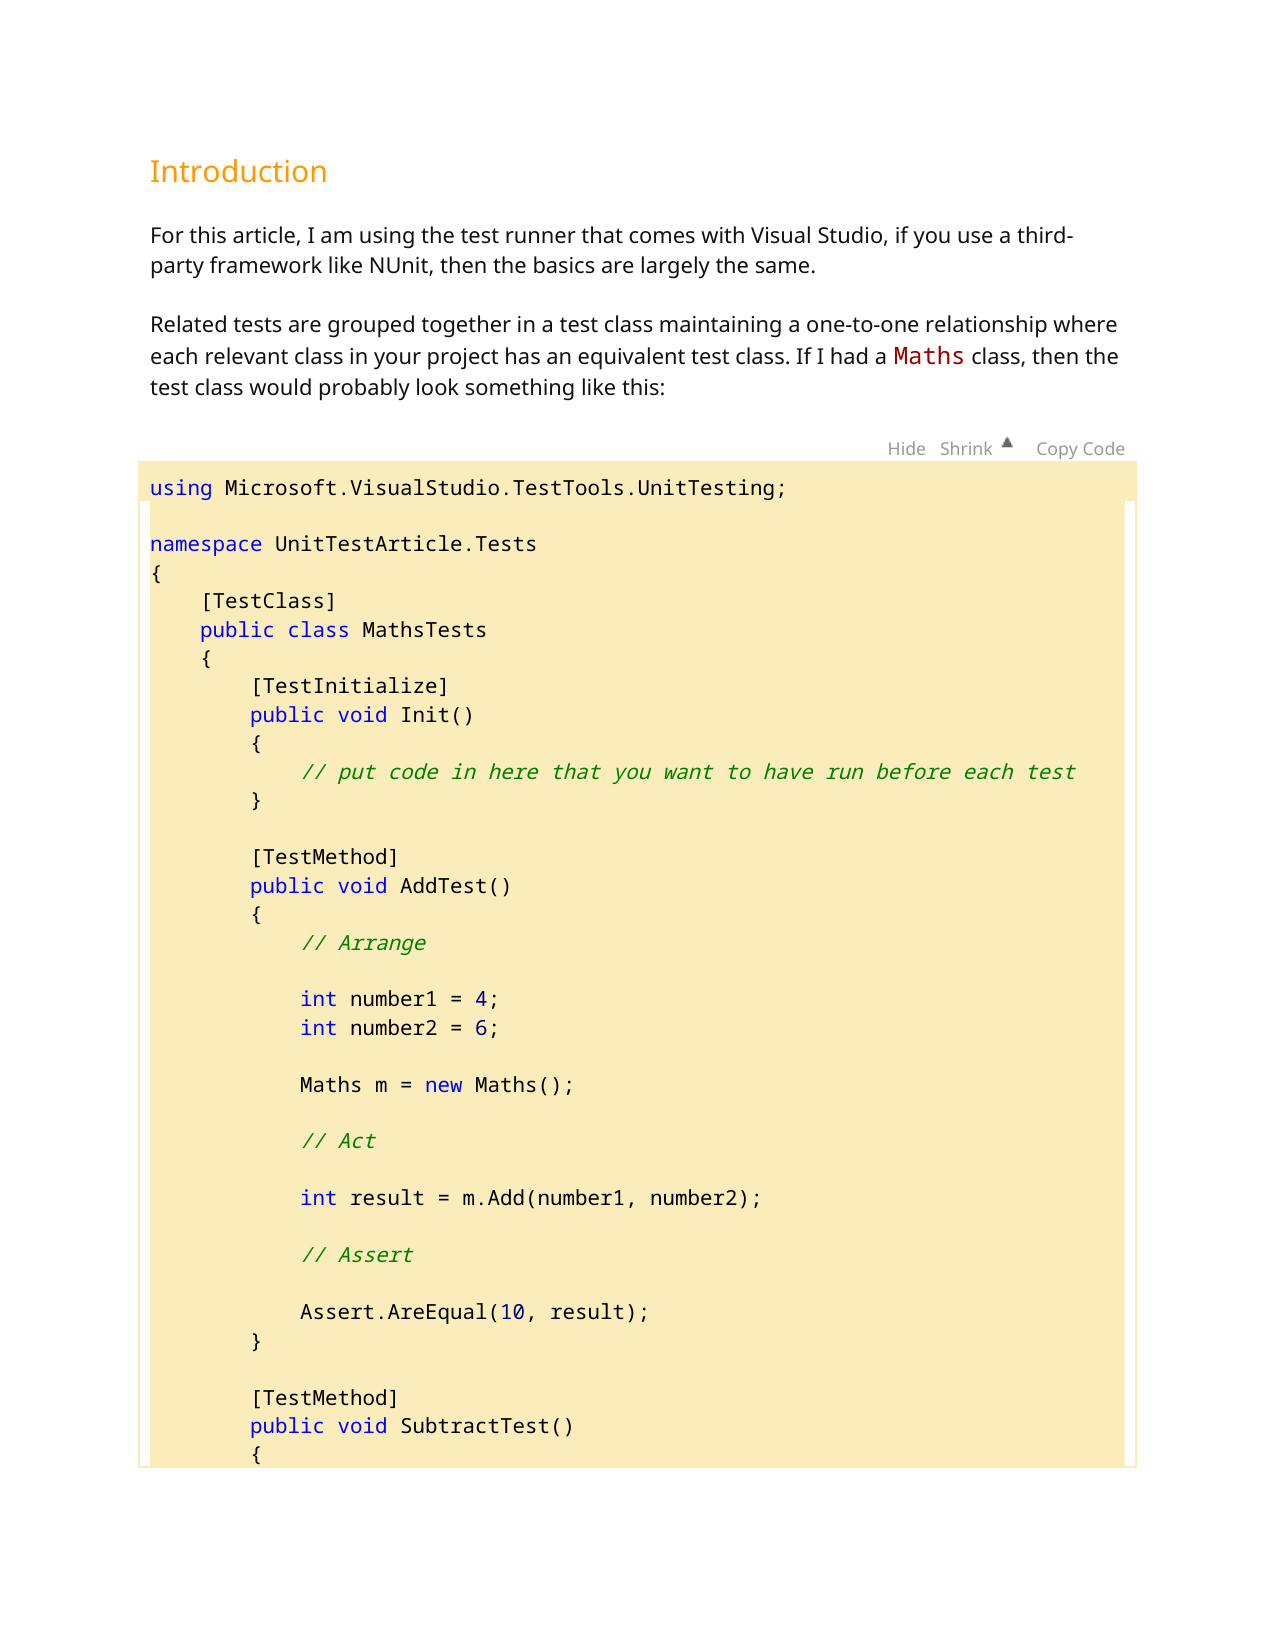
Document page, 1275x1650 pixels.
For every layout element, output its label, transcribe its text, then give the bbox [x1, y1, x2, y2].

text Hide Shrink Copy Code [150, 430, 1125, 461]
text int number2 = 6; [150, 1013, 1125, 1041]
text // put code in here that you want to have run before each test [150, 757, 1125, 785]
text // Assert [150, 1240, 1125, 1269]
text } [150, 1326, 1125, 1354]
text } [150, 785, 1125, 814]
text { [150, 558, 1125, 586]
text For this article, I am using the test runner that comes with Visual Studio, if you use a third-party framework like NUnit, then the basics are largely the same. [150, 220, 1125, 280]
text public void Init() [150, 700, 1125, 728]
text namespace UnitTestArticle.Tests [150, 529, 1125, 558]
text public void AddTest() [150, 871, 1125, 899]
text int result = m.Add(number1, number2); [150, 1183, 1125, 1212]
text [TestClass] [150, 586, 1125, 615]
text public void SubtractTest() [150, 1411, 1125, 1439]
text Assert.AreEqual(10, result); [150, 1297, 1125, 1326]
text Maths m = new Maths(); [150, 1070, 1125, 1098]
text int number1 = 4; [150, 984, 1125, 1013]
text public class MathsTests [150, 615, 1125, 643]
text Related tests are grouped together in a test class maintaining a one-to-one relationship where each relevant class in your project has an equivalent test class. If I had a Maths class, then the test class would probably look something like this: [150, 309, 1125, 401]
text { [150, 643, 1125, 672]
text { [150, 728, 1125, 757]
picture [997, 430, 1023, 456]
text { [150, 899, 1125, 928]
text // Act [150, 1127, 1125, 1155]
text { [150, 1439, 1125, 1466]
text // Arrange [150, 928, 1125, 956]
text [TestMethod] [150, 842, 1125, 871]
text using Microsoft.VisualStudio.TestTools.UnitTesting; [140, 462, 1135, 501]
text [TestMethod] [150, 1383, 1125, 1411]
text [TestInitialize] [150, 672, 1125, 700]
text Introduction [150, 150, 1125, 191]
